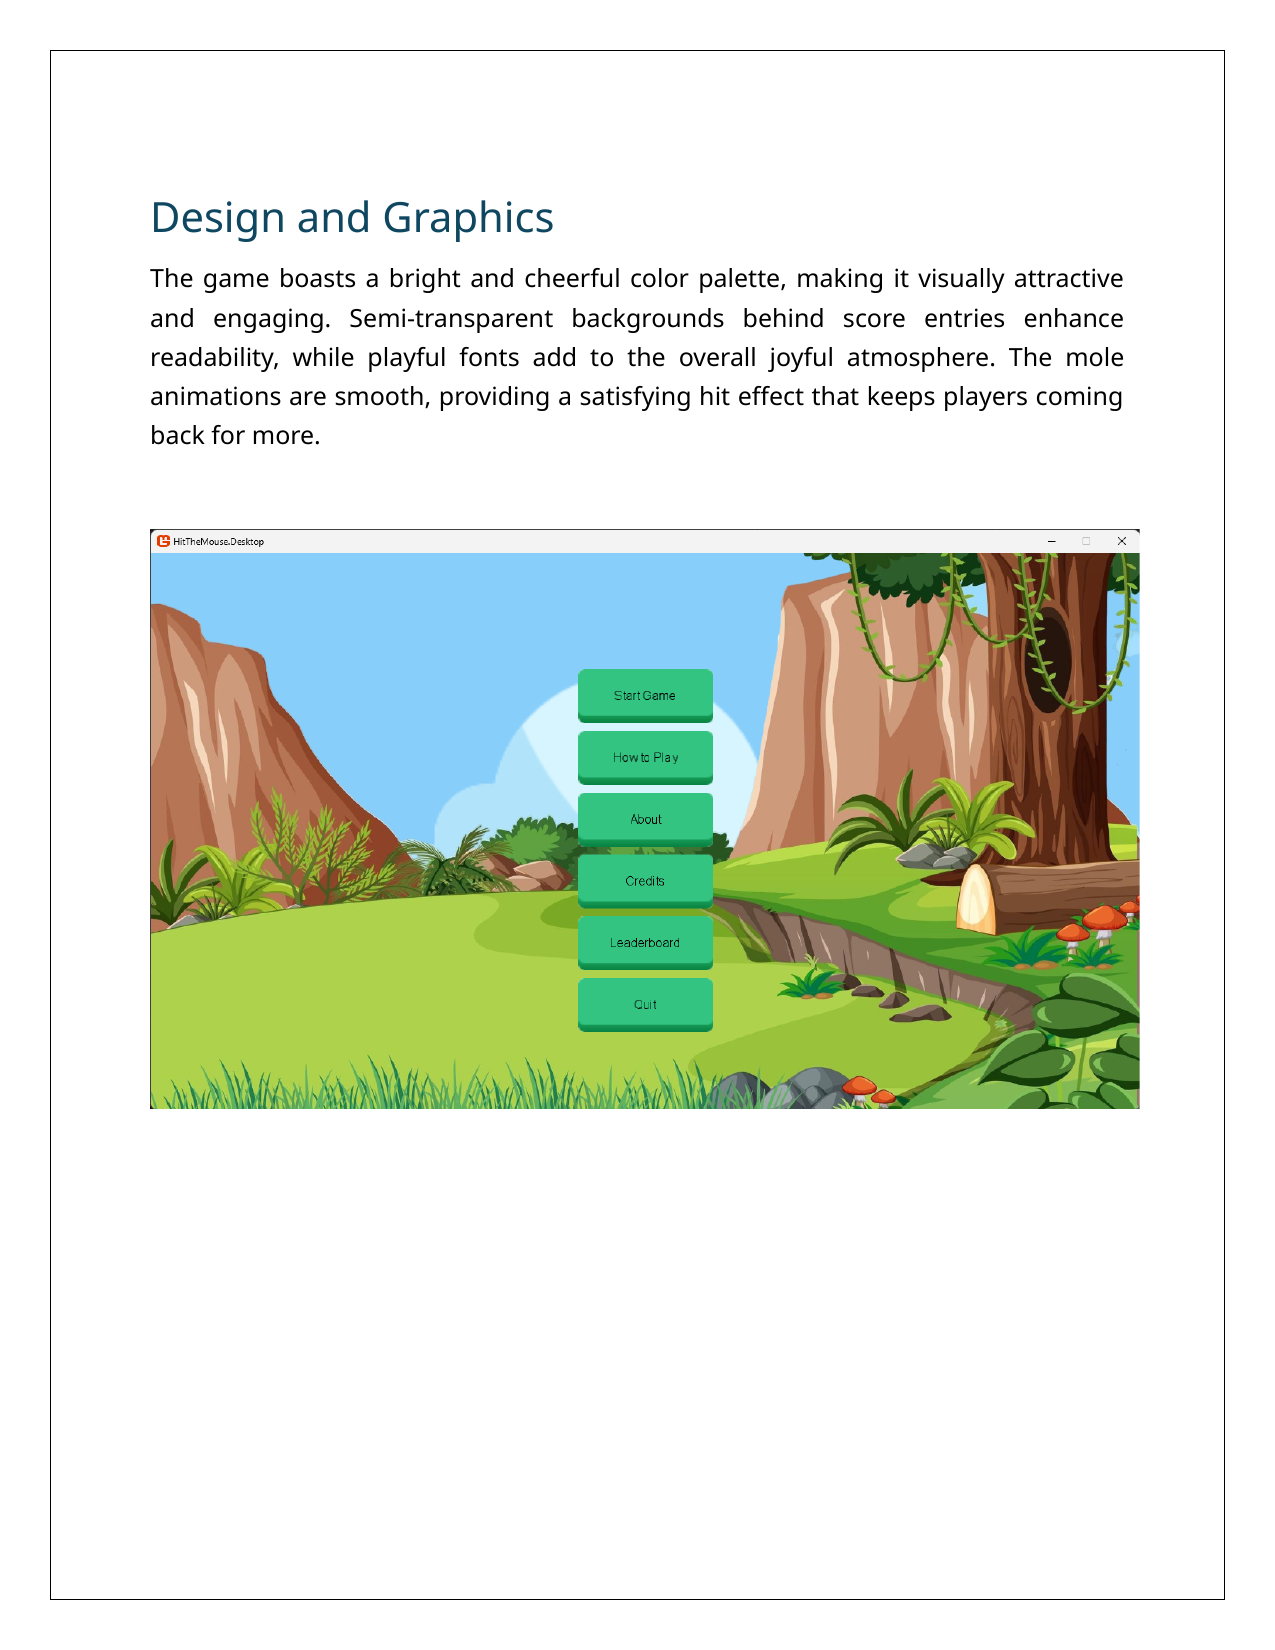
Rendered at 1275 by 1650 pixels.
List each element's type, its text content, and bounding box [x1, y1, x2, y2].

subtitle Design and Graphics [150, 187, 1125, 244]
picture [150, 529, 1140, 1109]
text The game boasts a bright and cheerful color palette, making it visually attractive and engaging. Semi-transparent backgrounds behind score entries enhance readability, while playful fonts add to the overall joyful atmosphere. The mole animations are smooth, providing a satisfying hit effect that keeps players coming back for more. [150, 261, 1125, 452]
